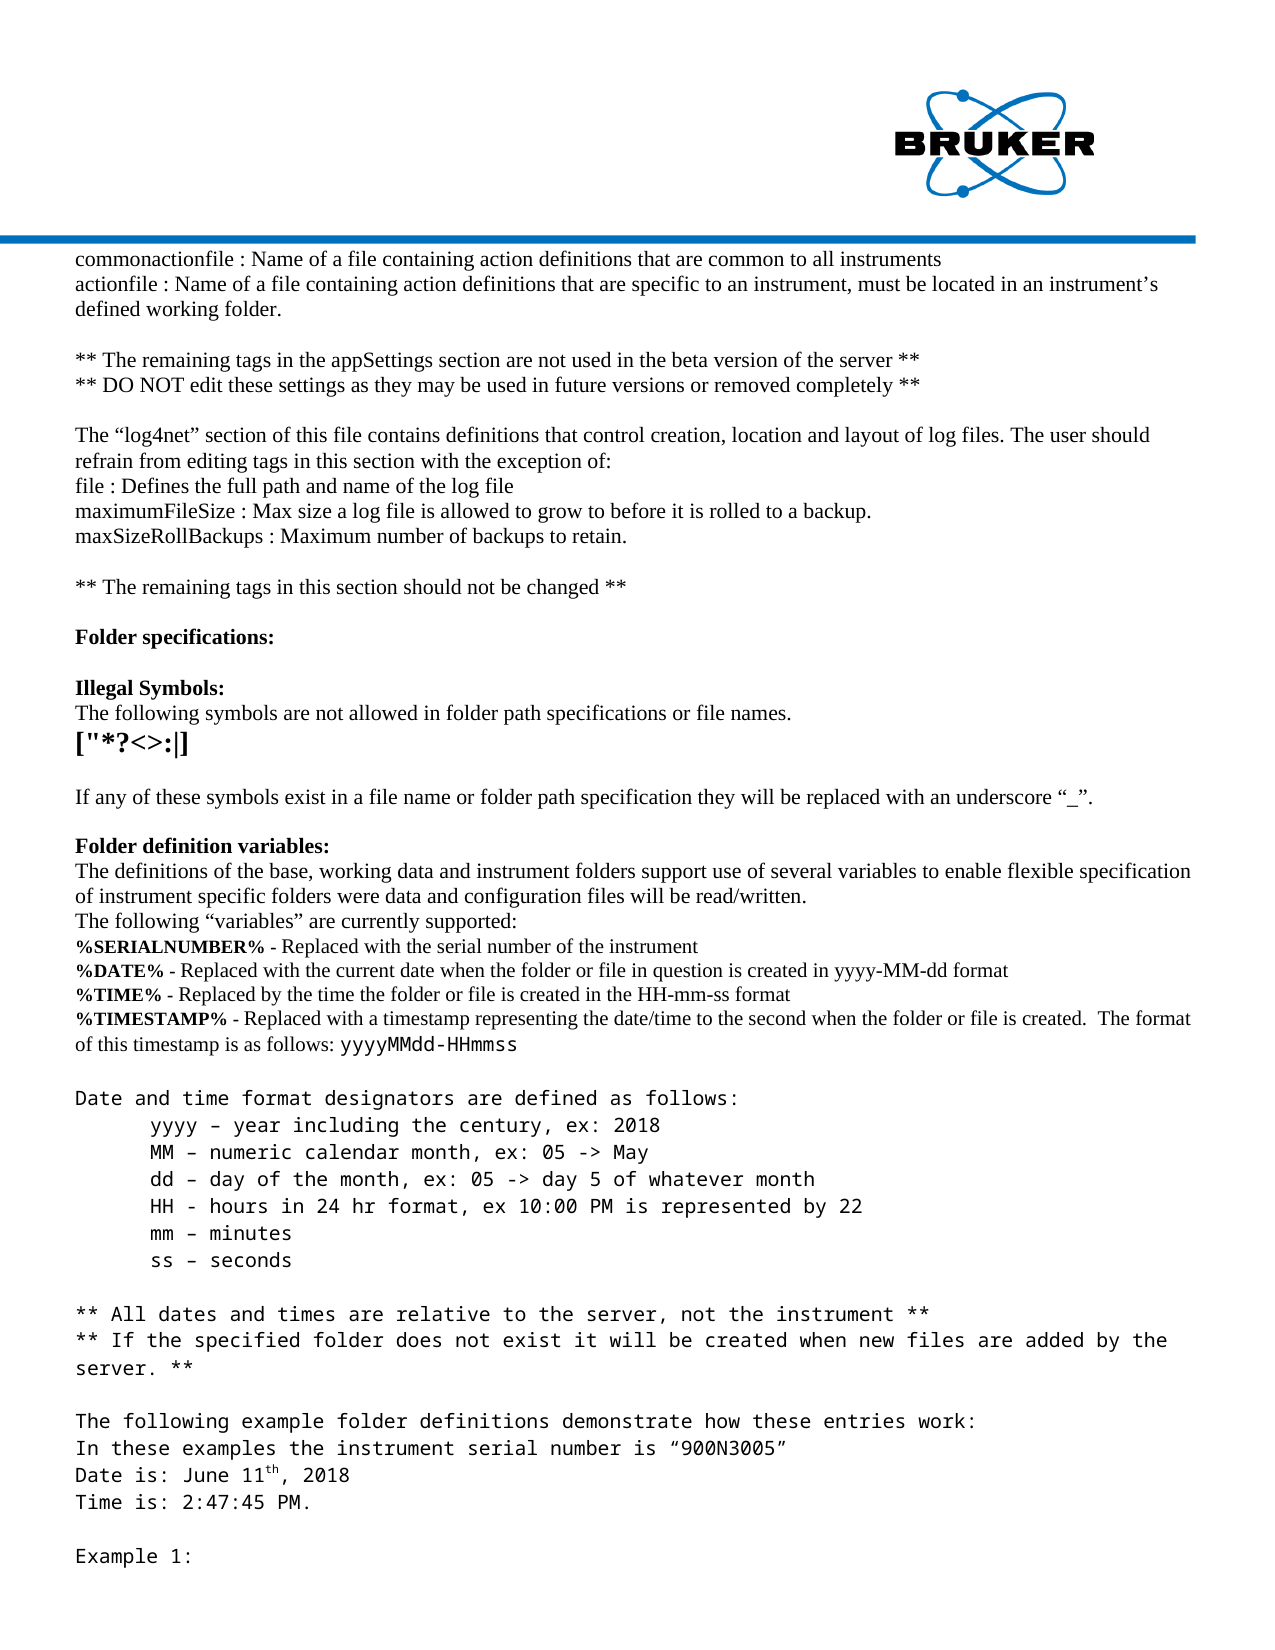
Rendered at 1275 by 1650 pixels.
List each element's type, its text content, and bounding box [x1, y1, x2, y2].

text actionfile : Name of a file containing action definitions that are specific to an instrument, must be located in an instrument’s defined working folder. [75, 271, 1200, 322]
picture [895, 89, 1094, 199]
text maximumFileSize : Max size a log file is allowed to grow to before it is rolled to a backup. [75, 498, 1200, 523]
text ** The remaining tags in the appSettings section are not used in the beta version of the server ** [75, 347, 1200, 372]
text Folder definition variables: [75, 833, 1200, 858]
text %SERIALNUMBER% - Replaced with the serial number of the instrument [75, 934, 1200, 958]
text Date and time format designators are defined as follows: [75, 1084, 1200, 1111]
text Example 1: [75, 1543, 1200, 1569]
text mm – minutes [150, 1219, 1200, 1246]
text In these examples the instrument serial number is “900N3005” [75, 1435, 1200, 1462]
text Illegal Symbols: [75, 674, 1200, 700]
text ** The remaining tags in this section should not be changed ** [75, 574, 1200, 599]
text The following symbols are not allowed in folder path specifications or file names. [75, 700, 1200, 725]
text maxSizeRollBackups : Maximum number of backups to retain. [75, 523, 1200, 548]
text Time is: 2:47:45 PM. [75, 1489, 1200, 1516]
text ** All dates and times are relative to the server, not the instrument ** [75, 1300, 1200, 1327]
text The following “variables” are currently supported: [75, 908, 1200, 934]
text %DATE% - Replaced with the current date when the folder or file in question is created in yyyy-MM-dd format [75, 958, 1200, 982]
text If any of these symbols exist in a file name or folder path specification they will be replaced with an underscore “_”. [75, 784, 1200, 809]
text HH - hours in 24 hr format, ex 10:00 PM is represented by 22 [150, 1192, 1200, 1219]
text commonactionfile : Name of a file containing action definitions that are common to all instruments [75, 222, 1200, 271]
text ss – seconds [150, 1246, 1200, 1273]
text MM – numeric calendar month, ex: 05 -> May [150, 1138, 1200, 1165]
text ["*?<>:|] [75, 725, 1200, 758]
text ** If the specified folder does not exist it will be created when new files are added by the server. ** [75, 1327, 1200, 1381]
text dd – day of the month, ex: 05 -> day 5 of whatever month [150, 1165, 1200, 1192]
text yyyy – year including the century, ex: 2018 [150, 1111, 1200, 1138]
text %TIMESTAMP% - Replaced with a timestamp representing the date/time to the second when the folder or file is created. The format of this timestamp is as follows: yyyyMMdd-HHmmss [75, 1006, 1200, 1057]
text ** DO NOT edit these settings as they may be used in future versions or removed completely ** [75, 372, 1200, 397]
text Folder specifications: [75, 624, 1200, 649]
text file : Defines the full path and name of the log file [75, 473, 1200, 498]
text The definitions of the base, working data and instrument folders support use of several variables to enable flexible specification of instrument specific folders were data and configuration files will be read/written. [75, 858, 1200, 908]
text The “log4net” section of this file contains definitions that control creation, location and layout of log files. The user should refrain from editing tags in this section with the exception of: [75, 422, 1200, 473]
text Date is: June 11th, 2018 [75, 1462, 1200, 1489]
text The following example folder definitions demonstrate how these entries work: [75, 1408, 1200, 1435]
text %TIME% - Replaced by the time the folder or file is created in the HH-mm-ss format [75, 982, 1200, 1006]
